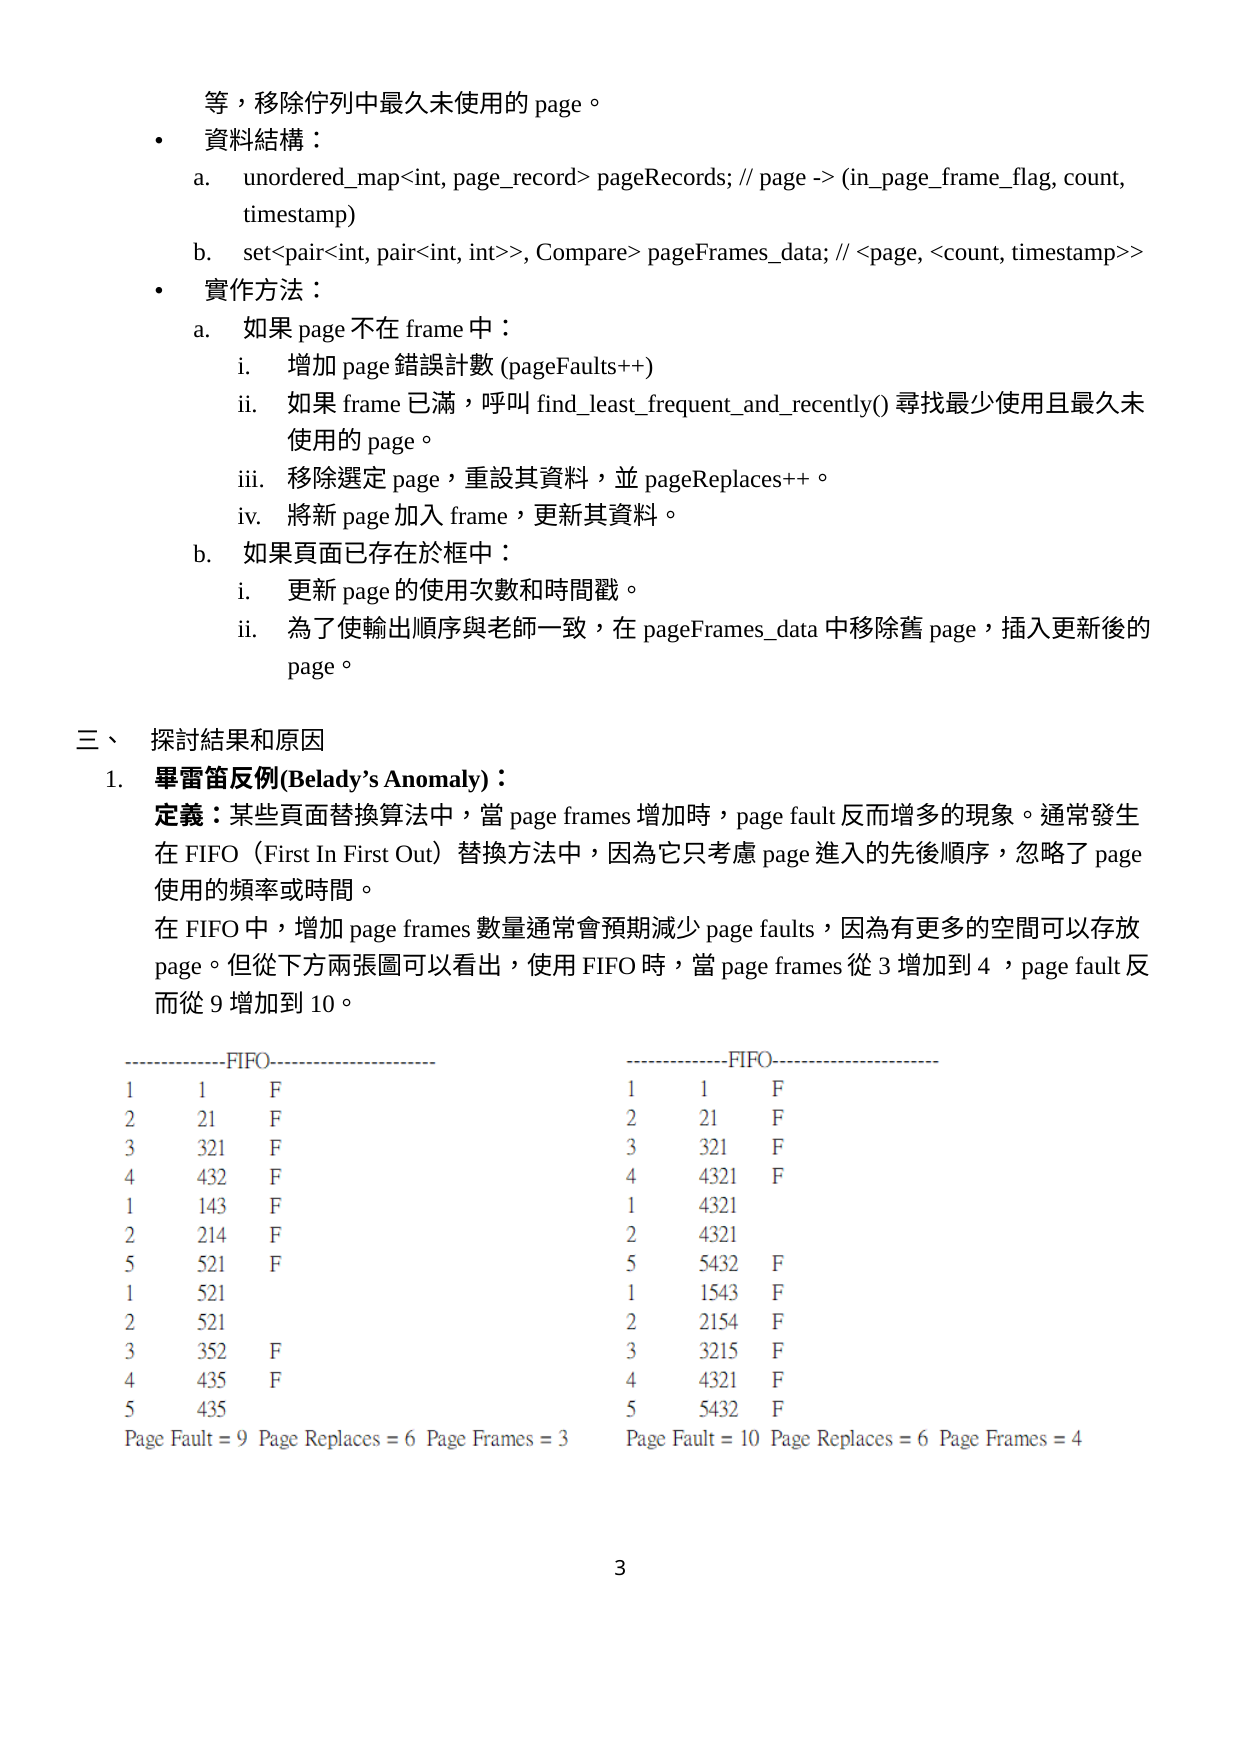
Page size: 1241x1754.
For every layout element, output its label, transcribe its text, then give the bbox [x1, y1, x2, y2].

list unordered_map<int, page_record> pageRecords; // page -> (in_page_frame_flag, count, timestamp) [193, 158, 1165, 233]
list 探討結果和原因 [75, 720, 1165, 758]
list 如果page不在frame中： [193, 308, 1165, 345]
list 更新page的使用次數和時間戳。 [237, 570, 1165, 608]
list 將新page加入frame，更新其資料。 [237, 495, 1165, 533]
list 移除選定page，重設其資料，並pageReplaces++。 [237, 458, 1165, 495]
list 實作方法： [154, 270, 1165, 308]
list 畢雷笛反例(Belady’s Anomaly)： 定義：某些頁面替換算法中，當page frames增加時，page fault反而增多的現象。通常發生在FIFO（First In First Out）替換方法中，因為它只考慮page進入的先後順序，忽略了page使用的頻率或時間。 在 FIFO中，增加page frames數量通常會預期減少page faults，因為有更多的空間可以存放page。但從下方兩張圖可以看出，使用FIFO時，當page frames從 3 增加到 4 ，page fault反而從 9 增加到 10。 [104, 758, 1165, 1020]
list 增加page錯誤計數 (pageFaults++) [237, 345, 1165, 383]
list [154, 83, 1165, 120]
list 如果頁面已存在於框中： [193, 533, 1165, 570]
picture [613, 1043, 1094, 1464]
list set<pair<int, pair<int, int>>, Compare> pageFrames_data; // <page, <count, timestamp>> [193, 233, 1165, 270]
list 如果frame已滿，呼叫 find_least_frequent_and_recently() 尋找最少使用且最久未使用的page。 [237, 383, 1165, 458]
picture [114, 1037, 579, 1464]
list 為了使輸出順序與老師一致，在 pageFrames_data 中移除舊page，插入更新後的page。 [237, 608, 1165, 683]
list 資料結構： [154, 120, 1165, 158]
